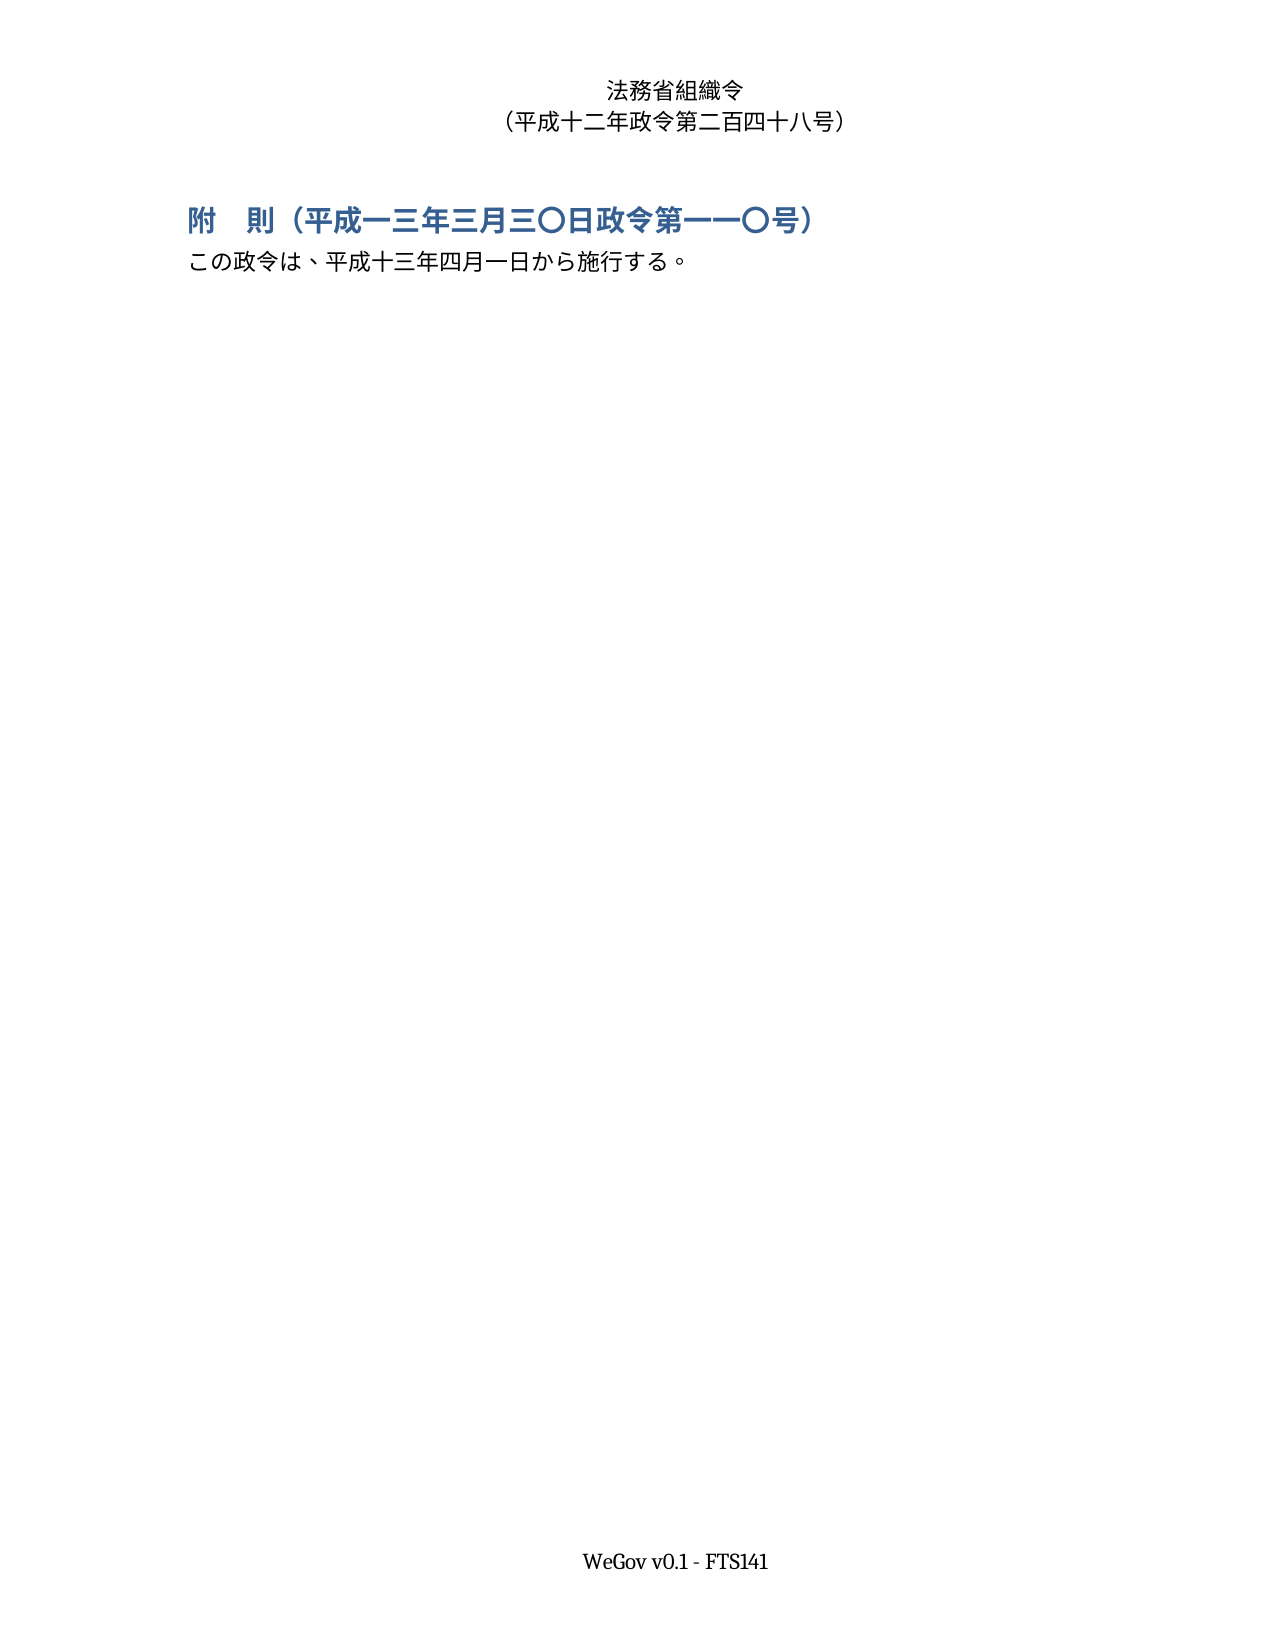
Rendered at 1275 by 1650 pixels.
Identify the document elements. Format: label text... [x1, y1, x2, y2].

text この政令は、平成十三年四月一日から施行する。 [187, 246, 1087, 277]
subtitle 附 則（平成一三年三月三〇日政令第一一〇号） [187, 200, 1087, 240]
